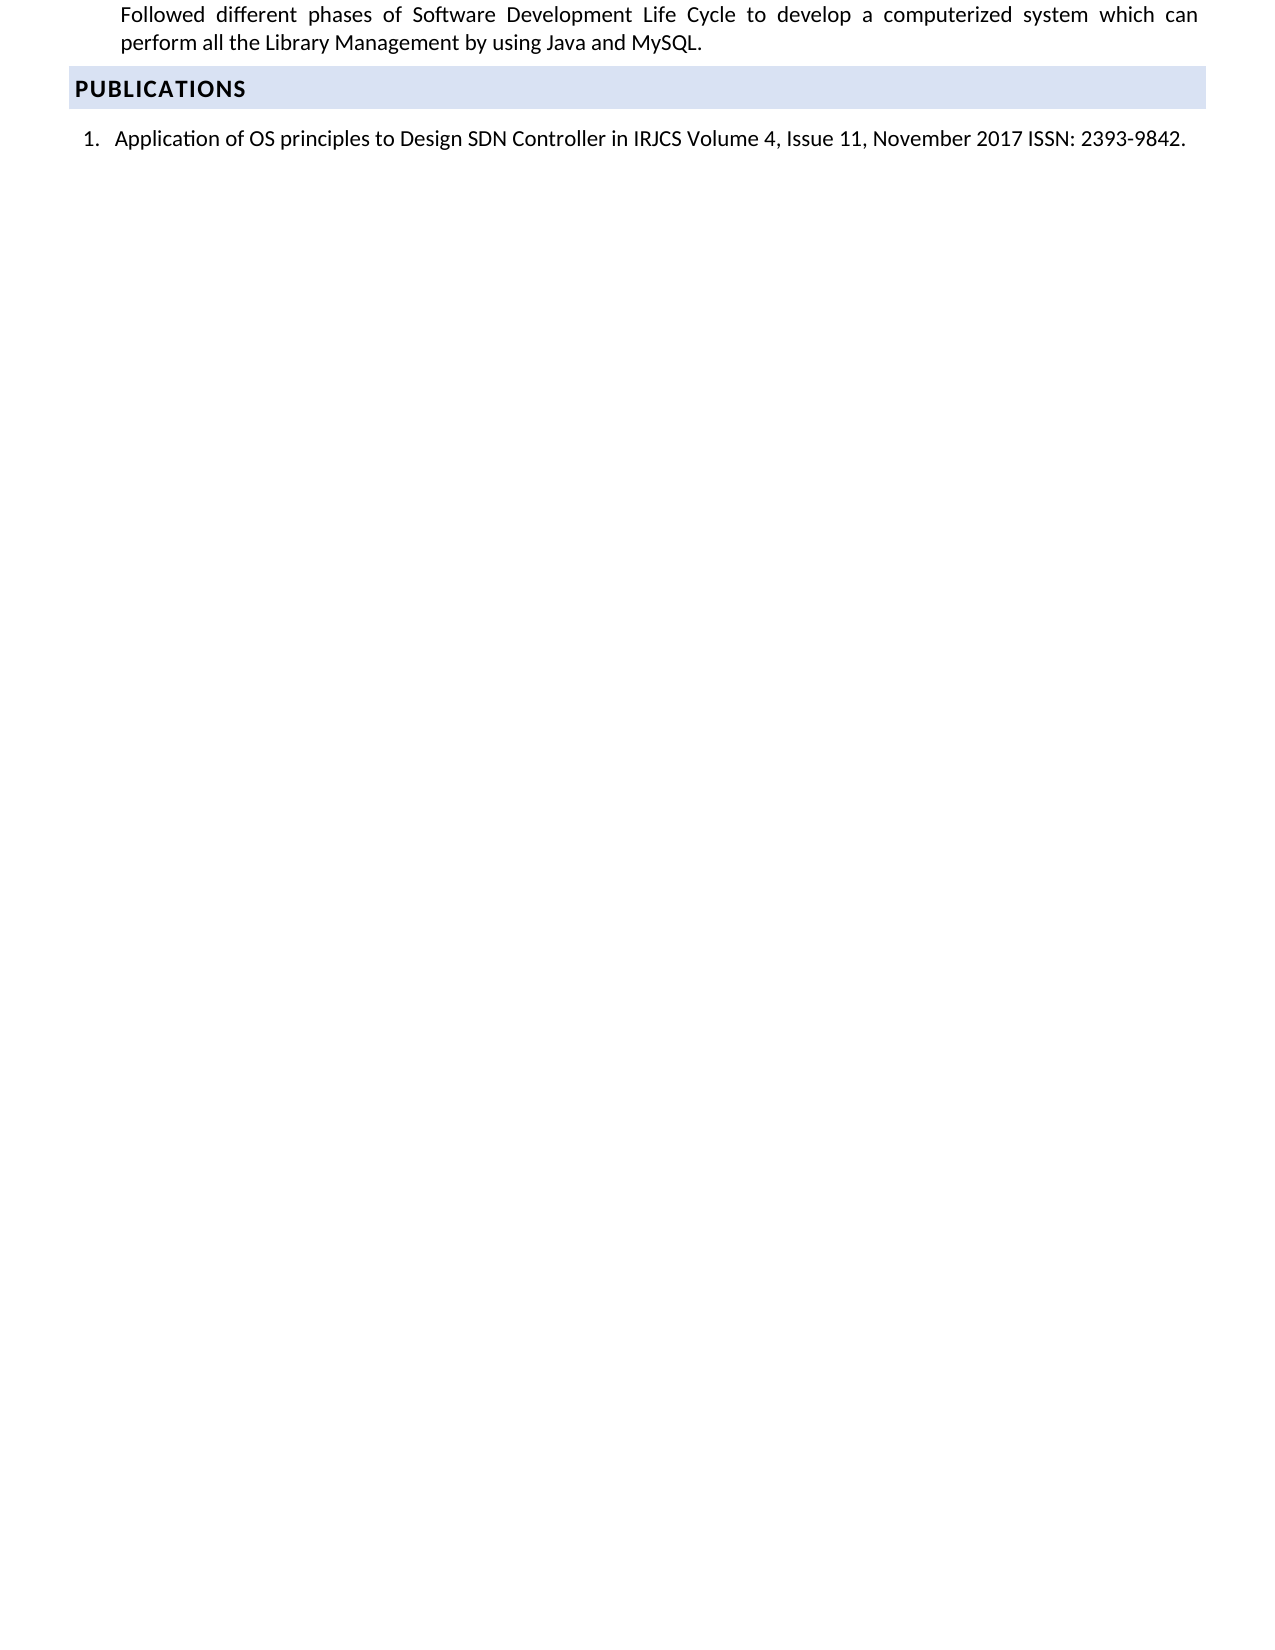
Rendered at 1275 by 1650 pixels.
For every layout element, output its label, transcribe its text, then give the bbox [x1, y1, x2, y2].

subtitle PUBLICATIONS [75, 73, 1200, 103]
list Followed different phases of Software Development Life Cycle to develop a computerized system which can perform all the Library Management by using Java and MySQL. [120, 0, 1200, 56]
list Application of OS principles to Design SDN Controller in IRJCS Volume 4, Issue 11, November 2017 ISSN: 2393-9842. [83, 124, 1200, 152]
